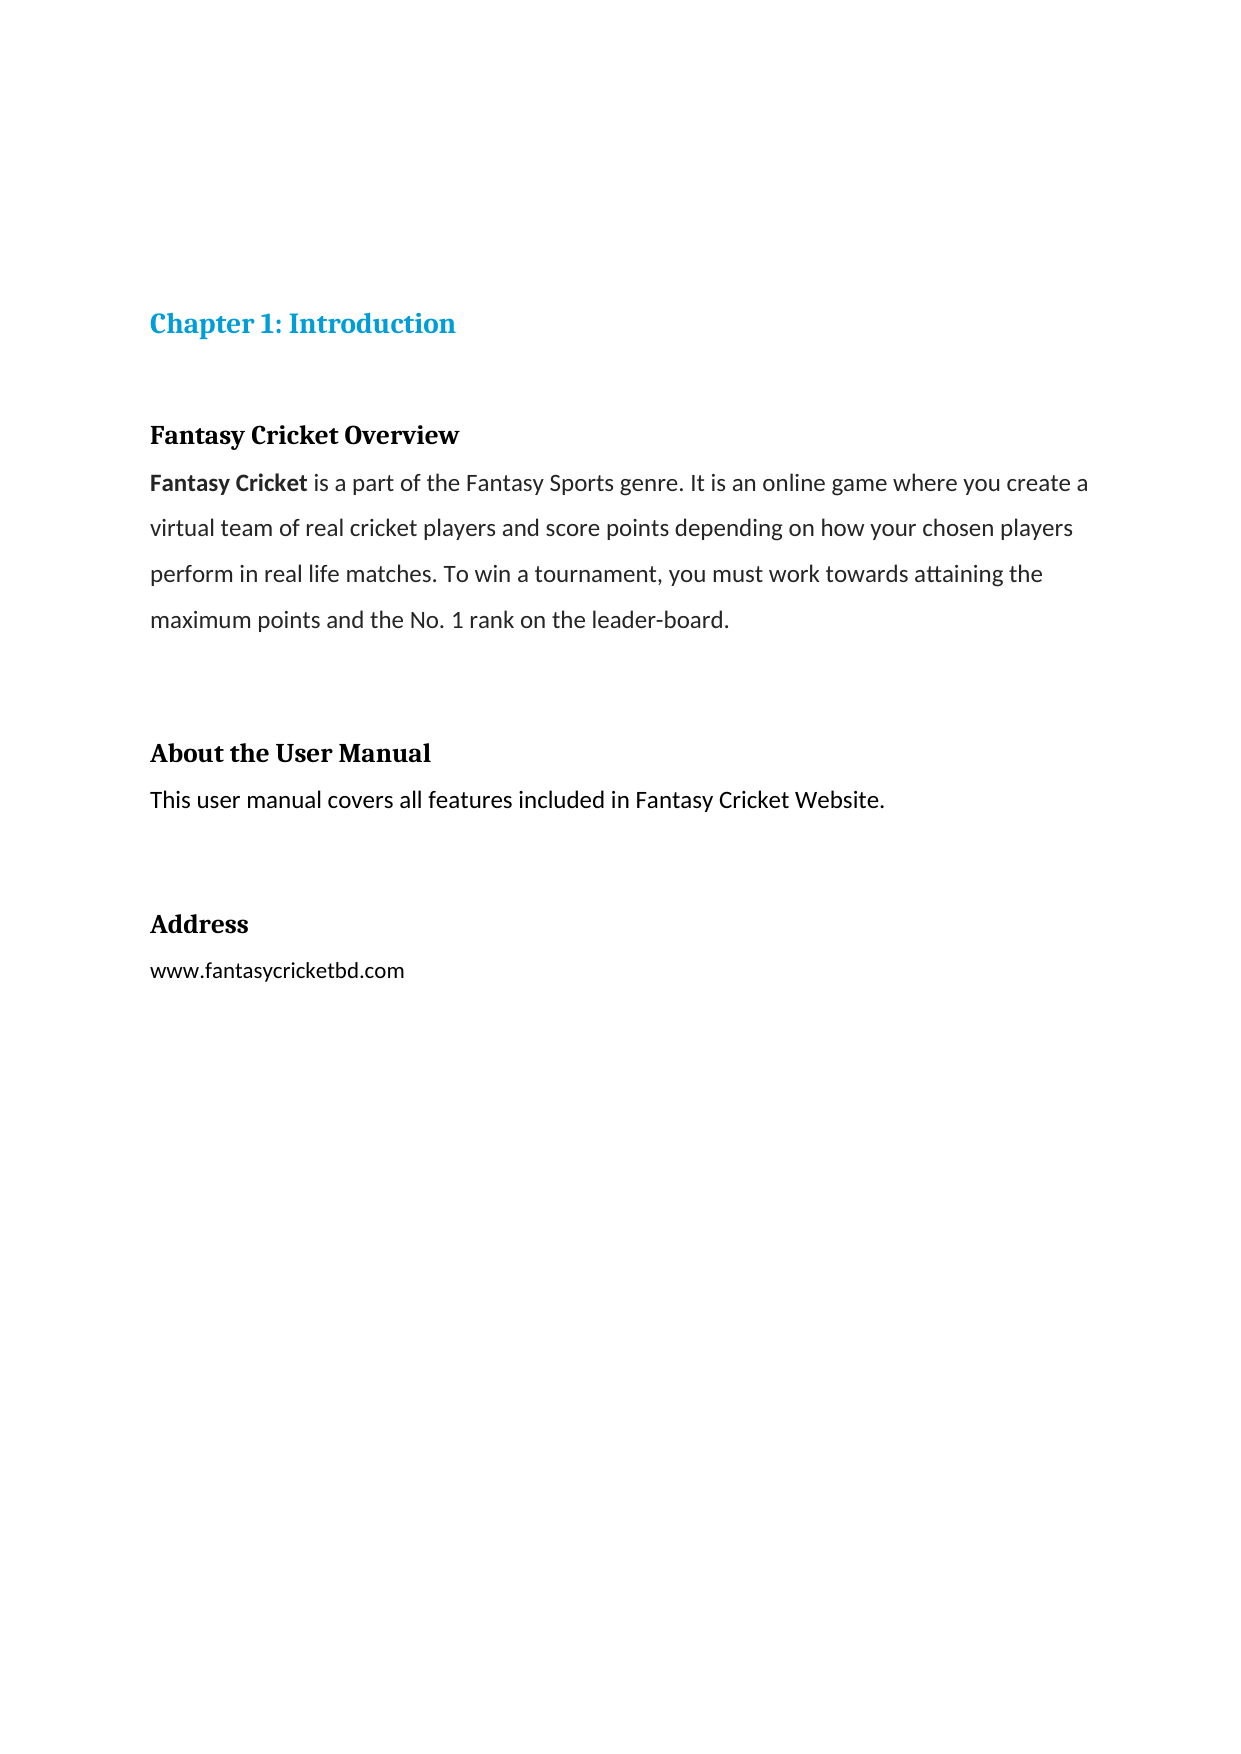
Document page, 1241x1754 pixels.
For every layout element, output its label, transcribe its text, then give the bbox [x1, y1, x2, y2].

subtitle Address [150, 909, 1090, 941]
subtitle About the User Manual [150, 738, 1090, 769]
text www.fantasycricketbd.com [150, 956, 1090, 984]
subtitle Chapter 1: Introduction [150, 307, 1090, 340]
text Fantasy Cricket is a part of the Fantasy Sports genre. It is an online game where you create a virtual team of real cricket players and score points depending on how your chosen players perform in real life matches. To win a tournament, you must work towards attaining the maximum points and the No. 1 rank on the leader-board. [150, 467, 1090, 634]
subtitle Fantasy Cricket Overview [150, 420, 1090, 451]
text This user manual covers all features included in Fantasy Cricket Website. [150, 784, 1090, 815]
